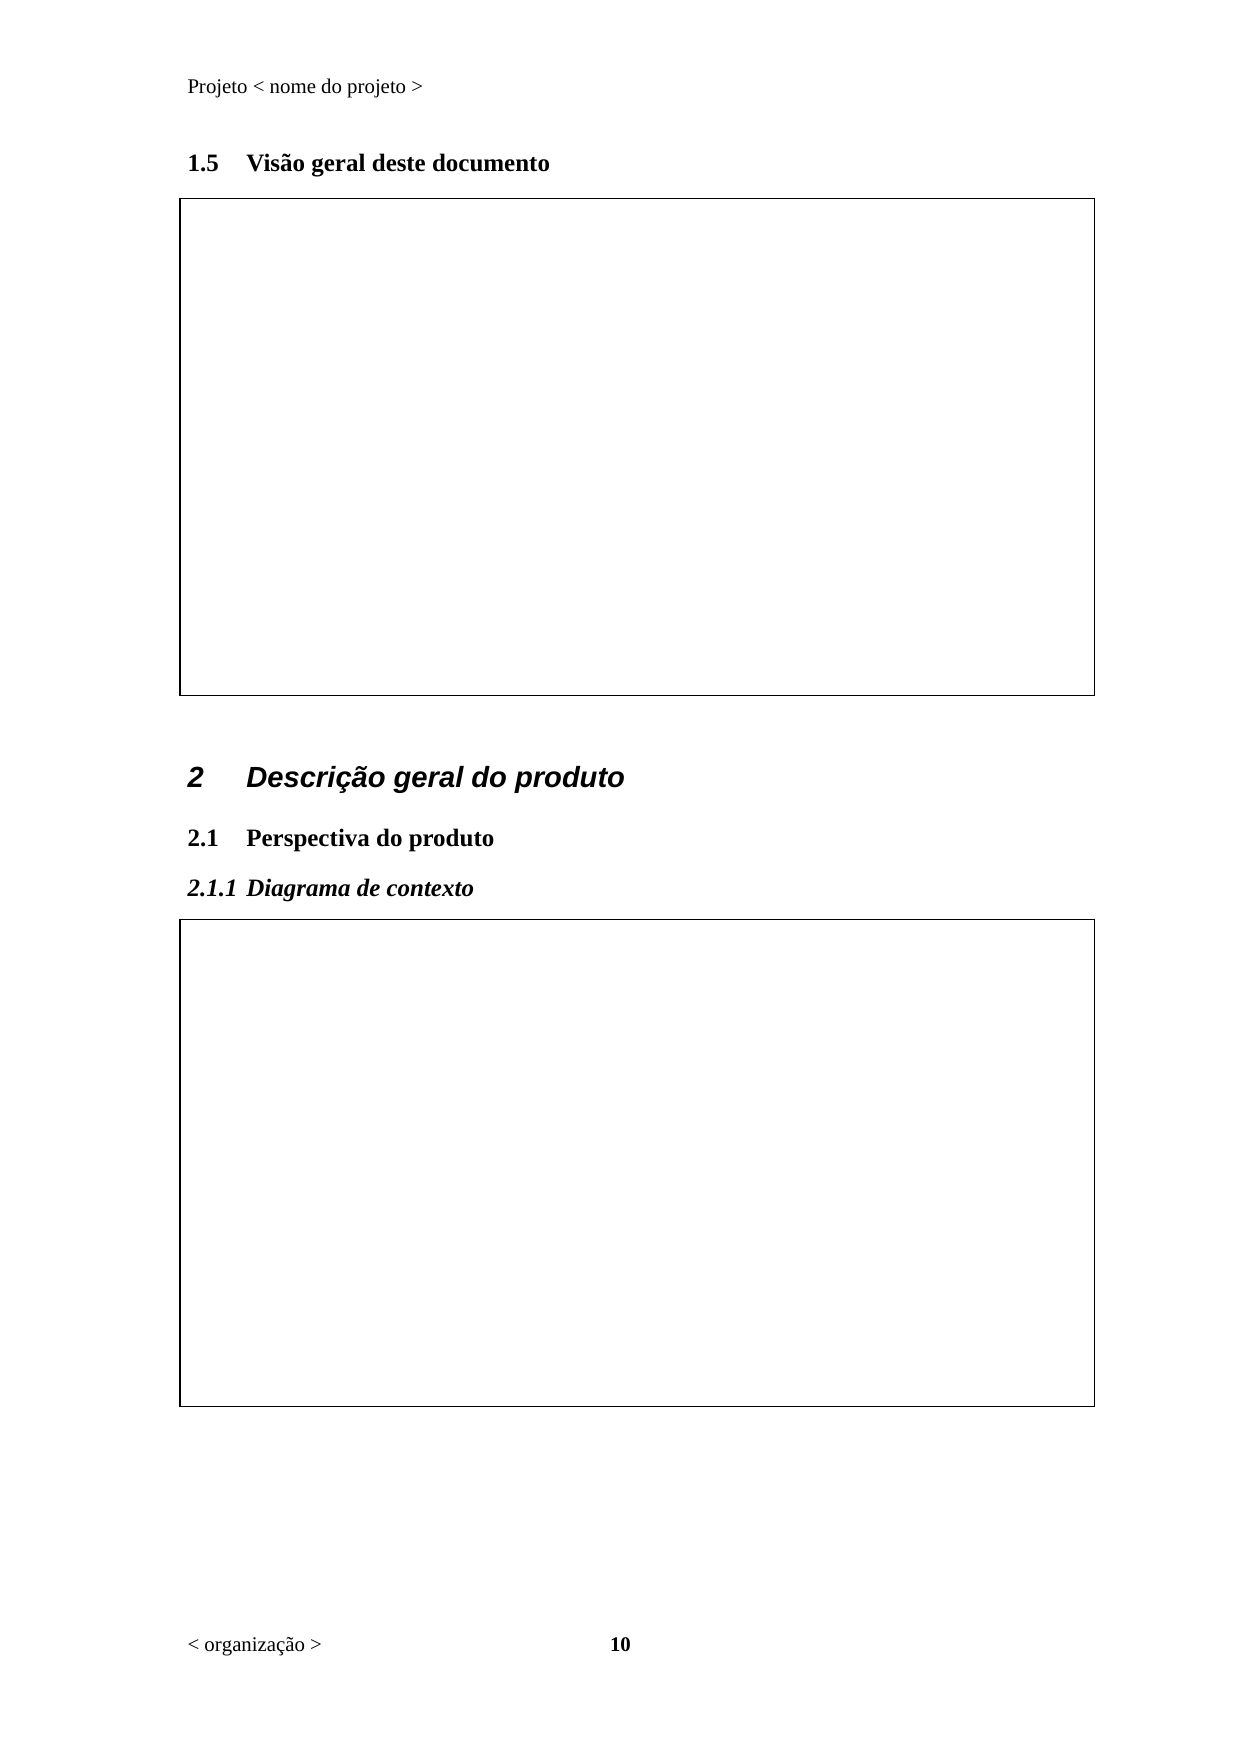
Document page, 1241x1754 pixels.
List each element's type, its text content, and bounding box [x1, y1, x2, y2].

subtitle Perspectiva do produto [187, 823, 1053, 852]
table_header [181, 920, 1094, 1406]
subtitle Visão geral deste documento [187, 148, 1053, 176]
table_header [181, 199, 1094, 695]
subtitle Diagrama de contexto [187, 873, 1053, 902]
subtitle Descrição geral do produto [187, 760, 1053, 793]
